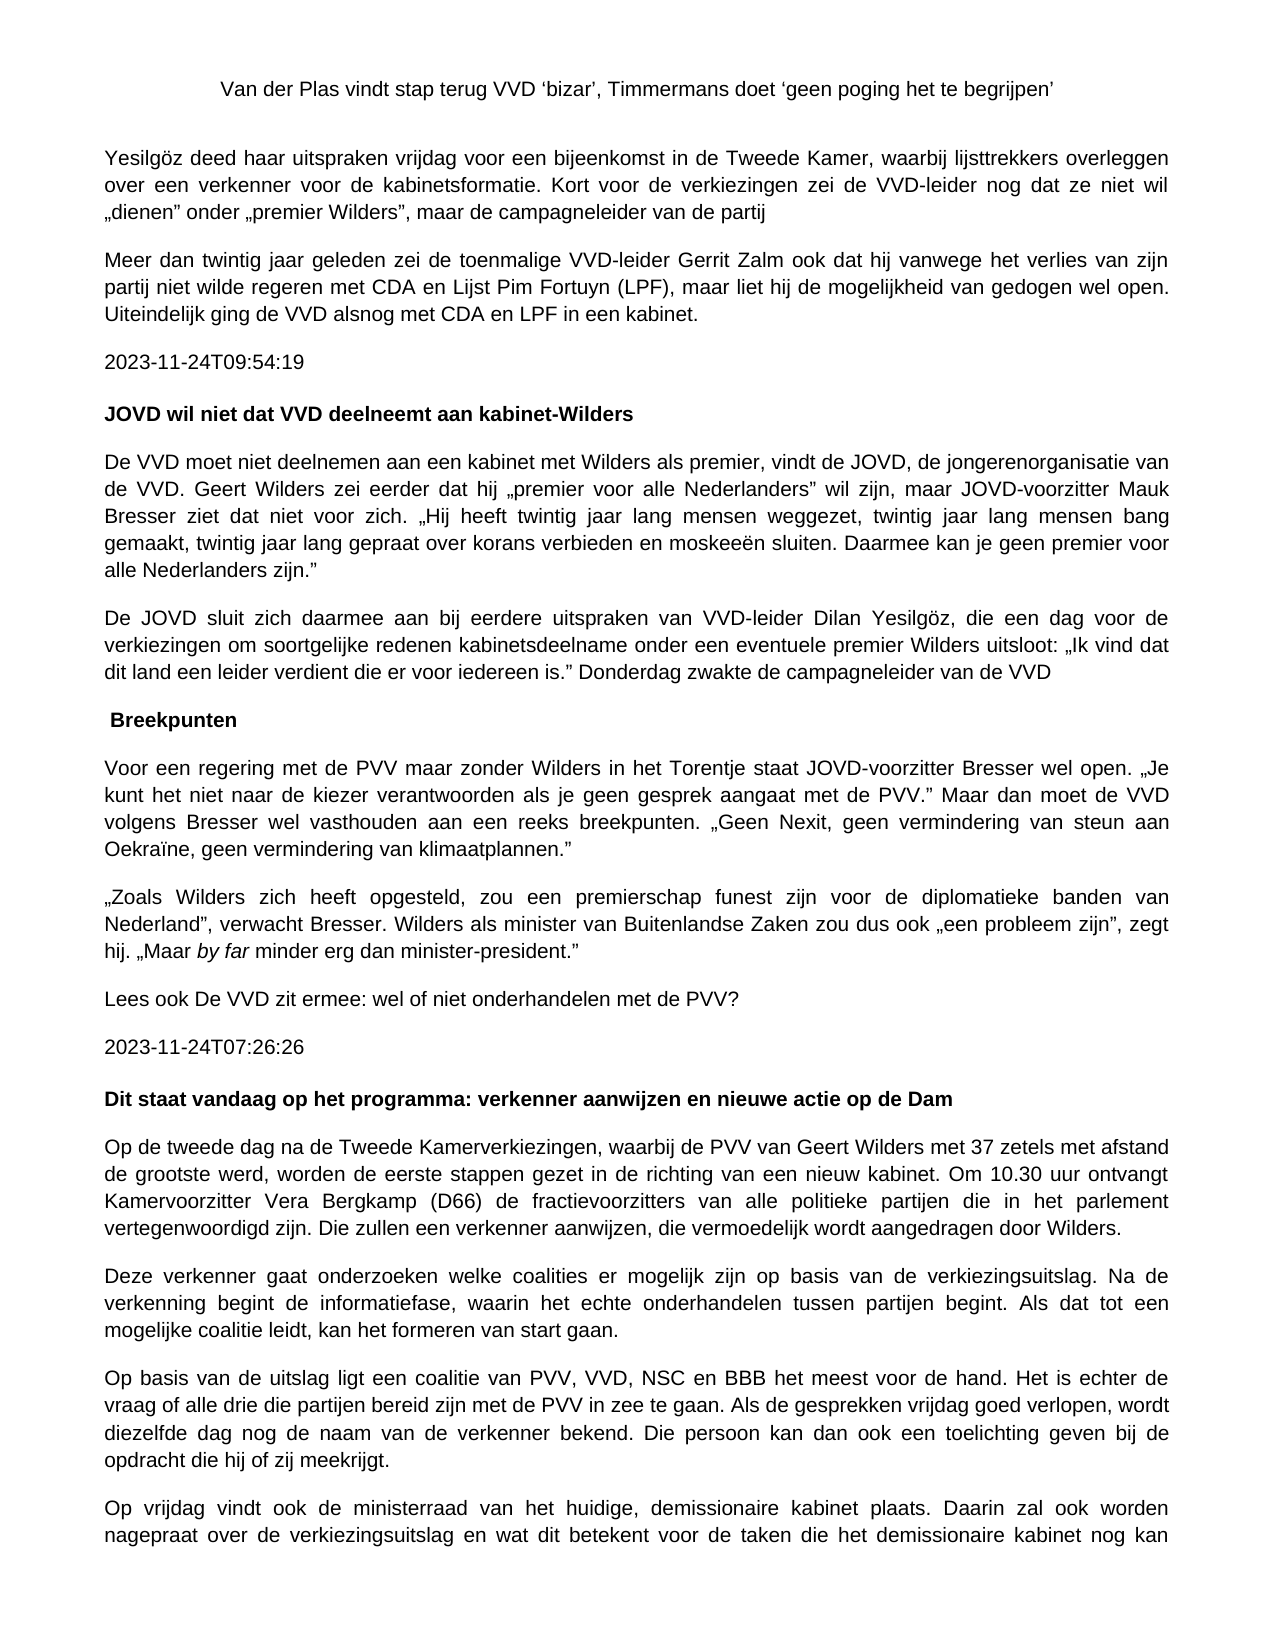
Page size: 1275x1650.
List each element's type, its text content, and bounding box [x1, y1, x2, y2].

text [104, 1492, 1171, 1546]
text 2023-11-24T07:26:26 [104, 1032, 1171, 1059]
text De JOVD sluit zich daarmee aan bij eerdere uitspraken van VVD-leider Dilan Yesilgöz, die een dag voor de verkiezingen om soortgelijke redenen kabinetsdeelname onder een eventuele premier Wilders uitsloot: „Ik vind dat dit land een leider verdient die er voor iedereen is.” Donderdag zwakte de campagneleider van de VVD [104, 603, 1171, 684]
text Op basis van de uitslag ligt een coalitie van PVV, VVD, NSC en BBB het meest voor de hand. Het is echter de vraag of alle drie die partijen bereid zijn met de PVV in zee te gaan. Als de gesprekken vrijdag goed verlopen, wordt diezelfde dag nog de naam van de verkenner bekend. Die persoon kan dan ook een toelichting geven bij de opdracht die hij of zij meekrijgt. [104, 1363, 1171, 1471]
text JOVD wil niet dat VVD deelneemt aan kabinet-Wilders [104, 398, 1171, 426]
text De VVD moet niet deelnemen aan een kabinet met Wilders als premier, vindt de JOVD, de jongerenorganisatie van de VVD. Geert Wilders zei eerder dat hij „premier voor alle Nederlanders” wil zijn, maar JOVD-voorzitter Mauk Bresser ziet dat niet voor zich. „Hij heeft twintig jaar lang mensen weggezet, twintig jaar lang mensen bang gemaakt, twintig jaar lang gepraat over korans verbieden en moskeeën sluiten. Daarmee kan je geen premier voor alle Nederlanders zijn.” [104, 446, 1171, 582]
text Breekpunten [104, 705, 1171, 732]
text „Zoals Wilders zich heeft opgesteld, zou een premierschap funest zijn voor de diplomatieke banden van Nederland”, verwacht Bresser. Wilders als minister van Buitenlandse Zaken zou dus ook „een probleem zijn”, zegt hij. „Maar by far minder erg dan minister-president.” [104, 882, 1171, 963]
text 2023-11-24T09:54:19 [104, 346, 1171, 373]
text Yesilgöz deed haar uitspraken vrijdag voor een bijeenkomst in de Tweede Kamer, waarbij lijsttrekkers overleggen over een verkenner voor de kabinetsformatie. Kort voor de verkiezingen zei de VVD-leider nog dat ze niet wil „dienen” onder „premier Wilders”, maar de campagneleider van de partij [104, 142, 1171, 223]
text Dit staat vandaag op het programma: verkenner aanwijzen en nieuwe actie op de Dam [104, 1084, 1171, 1111]
text Voor een regering met de PVV maar zonder Wilders in het Torentje staat JOVD-voorzitter Bresser wel open. „Je kunt het niet naar de kiezer verantwoorden als je geen gesprek aangaat met de PVV.” Maar dan moet de VVD volgens Bresser wel vasthouden aan een reeks breekpunten. „Geen Nexit, geen vermindering van steun aan Oekraïne, geen vermindering van klimaatplannen.” [104, 753, 1171, 861]
text Deze verkenner gaat onderzoeken welke coalities er mogelijk zijn op basis van de verkiezingsuitslag. Na de verkenning begint de informatiefase, waarin het echte onderhandelen tussen partijen begint. Als dat tot een mogelijke coalitie leidt, kan het formeren van start gaan. [104, 1261, 1171, 1342]
text Lees ook De VVD zit ermee: wel of niet onderhandelen met de PVV? [104, 984, 1171, 1011]
text Op de tweede dag na de Tweede Kamerverkiezingen, waarbij de PVV van Geert Wilders met 37 zetels met afstand de grootste werd, worden de eerste stappen gezet in de richting van een nieuw kabinet. Om 10.30 uur ontvangt Kamervoorzitter Vera Bergkamp (D66) de fractievoorzitters van alle politieke partijen die in het parlement vertegenwoordigd zijn. Die zullen een verkenner aanwijzen, die vermoedelijk wordt aangedragen door Wilders. [104, 1132, 1171, 1240]
text Meer dan twintig jaar geleden zei de toenmalige VVD-leider Gerrit Zalm ook dat hij vanwege het verlies van zijn partij niet wilde regeren met CDA en Lijst Pim Fortuyn (LPF), maar liet hij de mogelijkheid van gedogen wel open. Uiteindelijk ging de VVD alsnog met CDA en LPF in een kabinet. [104, 244, 1171, 326]
